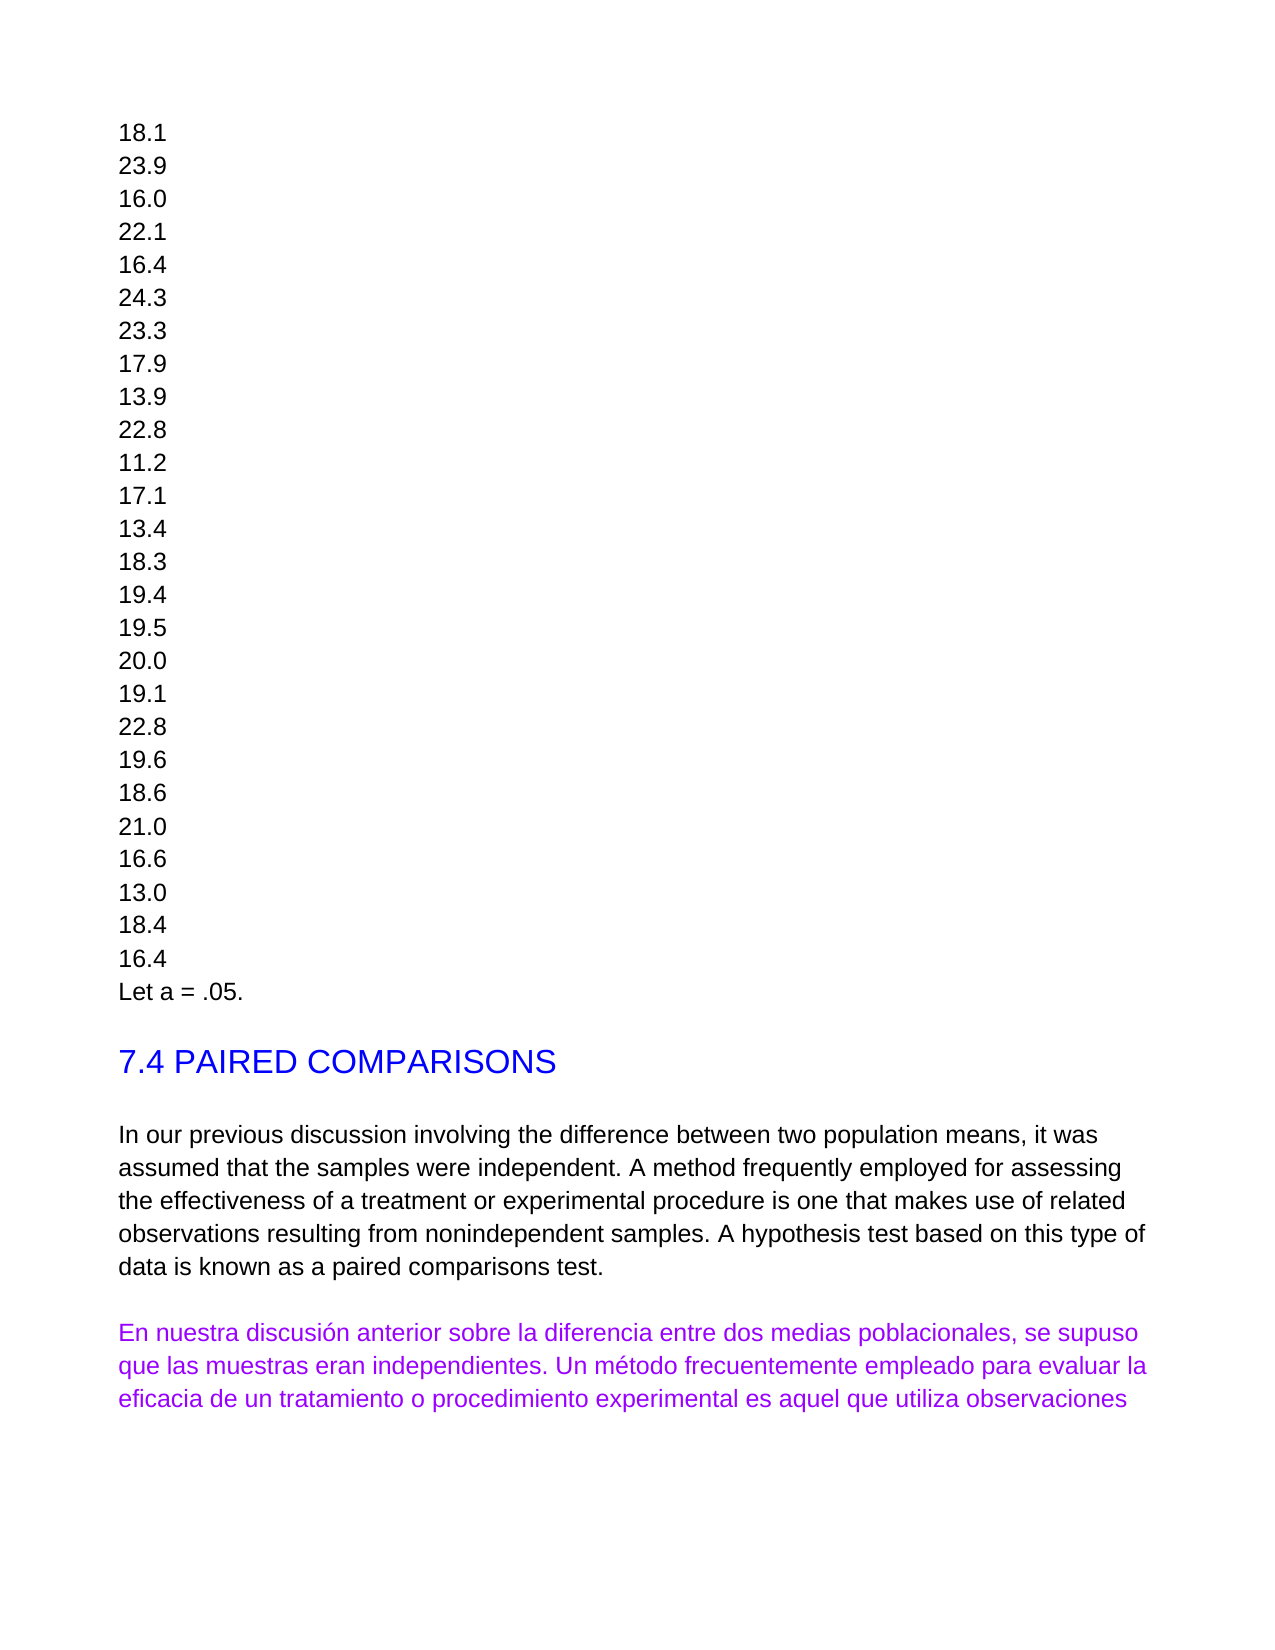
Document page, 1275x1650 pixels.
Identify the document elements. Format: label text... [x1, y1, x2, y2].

text 19.5 [118, 613, 1157, 642]
text 16.4 [118, 943, 1157, 972]
text 17.9 [118, 349, 1157, 378]
text 19.1 [118, 679, 1157, 708]
text 18.4 [118, 911, 1157, 939]
text 16.6 [118, 844, 1157, 873]
text 22.8 [118, 712, 1157, 741]
text 22.8 [118, 415, 1157, 444]
text 23.9 [118, 151, 1157, 180]
text 18.6 [118, 778, 1157, 807]
text 13.9 [118, 382, 1157, 411]
text 21.0 [118, 811, 1157, 840]
text 18.1 [118, 118, 1157, 147]
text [118, 1318, 1157, 1413]
text Let a = .05. [118, 977, 1157, 1005]
text 16.0 [118, 184, 1157, 213]
text 16.4 [118, 250, 1157, 279]
text 20.0 [118, 646, 1157, 675]
text In our previous discussion involving the difference between two population means, it was assumed that the samples were independent. A method frequently employed for assessing the effectiveness of a treatment or experimental procedure is one that makes use of related observations resulting from nonindependent samples. A hypothesis test based on this type of data is known as a paired comparisons test. [118, 1120, 1157, 1281]
text 7.4 PAIRED COMPARISONS [118, 1043, 1157, 1081]
text 18.3 [118, 547, 1157, 576]
text 11.2 [118, 448, 1157, 477]
text 23.3 [118, 316, 1157, 345]
text 19.4 [118, 580, 1157, 609]
text 13.0 [118, 877, 1157, 906]
text 13.4 [118, 514, 1157, 543]
text 22.1 [118, 217, 1157, 246]
text 17.1 [118, 481, 1157, 510]
text 19.6 [118, 745, 1157, 774]
text 24.3 [118, 283, 1157, 312]
